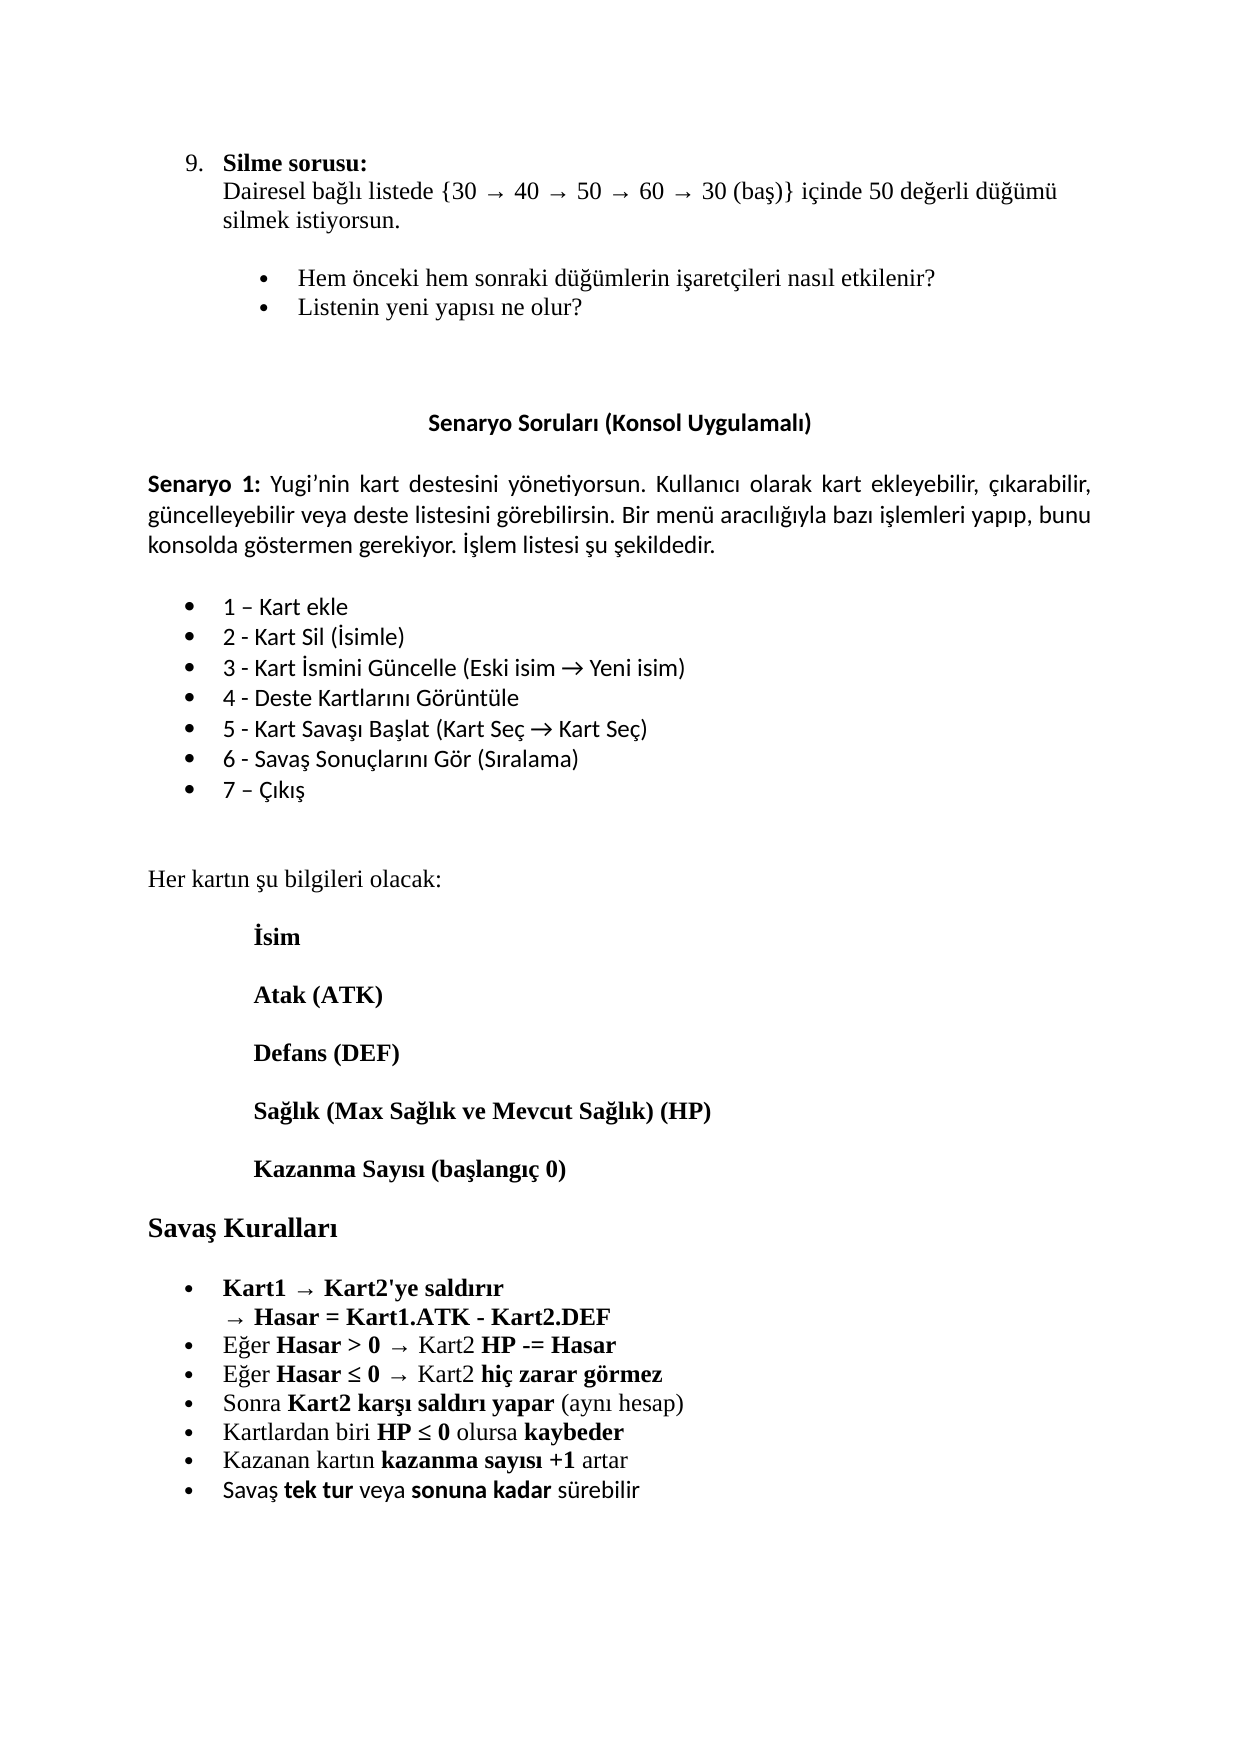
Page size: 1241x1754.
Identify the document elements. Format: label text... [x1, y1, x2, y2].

list Silme sorusu: Dairesel bağlı listede {30 → 40 → 50 → 60 → 30 (baş)} içinde 50 değerli düğümü silmek istiyorsun. [185, 148, 1093, 234]
text Her kartın şu bilgileri olacak: [148, 864, 1093, 893]
list 1 – Kart ekle [185, 591, 1093, 621]
list 5 - Kart Savaşı Başlat (Kart Seç → Kart Seç) [185, 713, 1093, 743]
text  Atak (ATK) [221, 980, 1093, 1009]
list Kartlardan biri HP ≤ 0 olursa kaybeder [185, 1417, 1093, 1446]
text  Kazanma Sayısı (başlangıç 0) [221, 1154, 1093, 1182]
list 4 - Deste Kartlarını Görüntüle [185, 682, 1093, 713]
text Senaryo 1: Yugi’nin kart destesini yönetiyorsun. Kullanıcı olarak kart ekleyebilir, çıkarabilir, güncelleyebilir veya deste listesini görebilirsin. Bir menü aracılığıyla bazı işlemleri yapıp, bunu konsolda göstermen gerekiyor. İşlem listesi şu şekildedir. [148, 469, 1093, 560]
list Listenin yeni yapısı ne olur? [260, 292, 1093, 321]
list Sonra Kart2 karşı saldırı yapar (aynı hesap) [185, 1388, 1093, 1417]
text  Sağlık (Max Sağlık ve Mevcut Sağlık) (HP) [221, 1096, 1093, 1124]
list Savaş tek tur veya sonuna kadar sürebilir [185, 1474, 1093, 1505]
text  İsim [221, 922, 1093, 951]
list Eğer Hasar > 0 → Kart2 HP -= Hasar [185, 1331, 1093, 1359]
text Savaş Kuralları [148, 1212, 1093, 1244]
list Hem önceki hem sonraki düğümlerin işaretçileri nasıl etkilenir? [260, 263, 1093, 292]
list 6 - Savaş Sonuçlarını Gör (Sıralama) [185, 743, 1093, 774]
list Eğer Hasar ≤ 0 → Kart2 hiç zarar görmez [185, 1359, 1093, 1388]
list 2 - Kart Sil (İsimle) [185, 621, 1093, 652]
list Kart1 → Kart2'ye saldırır → Hasar = Kart1.ATK - Kart2.DEF [185, 1273, 1093, 1331]
text  Defans (DEF) [221, 1038, 1093, 1067]
list 7 – Çıkış [185, 774, 1093, 804]
list Kazanan kartın kazanma sayısı +1 artar [185, 1446, 1093, 1474]
list 3 - Kart İsmini Güncelle (Eski isim → Yeni isim) [185, 652, 1093, 682]
text Senaryo Soruları (Konsol Uygulamalı) [148, 408, 1093, 438]
